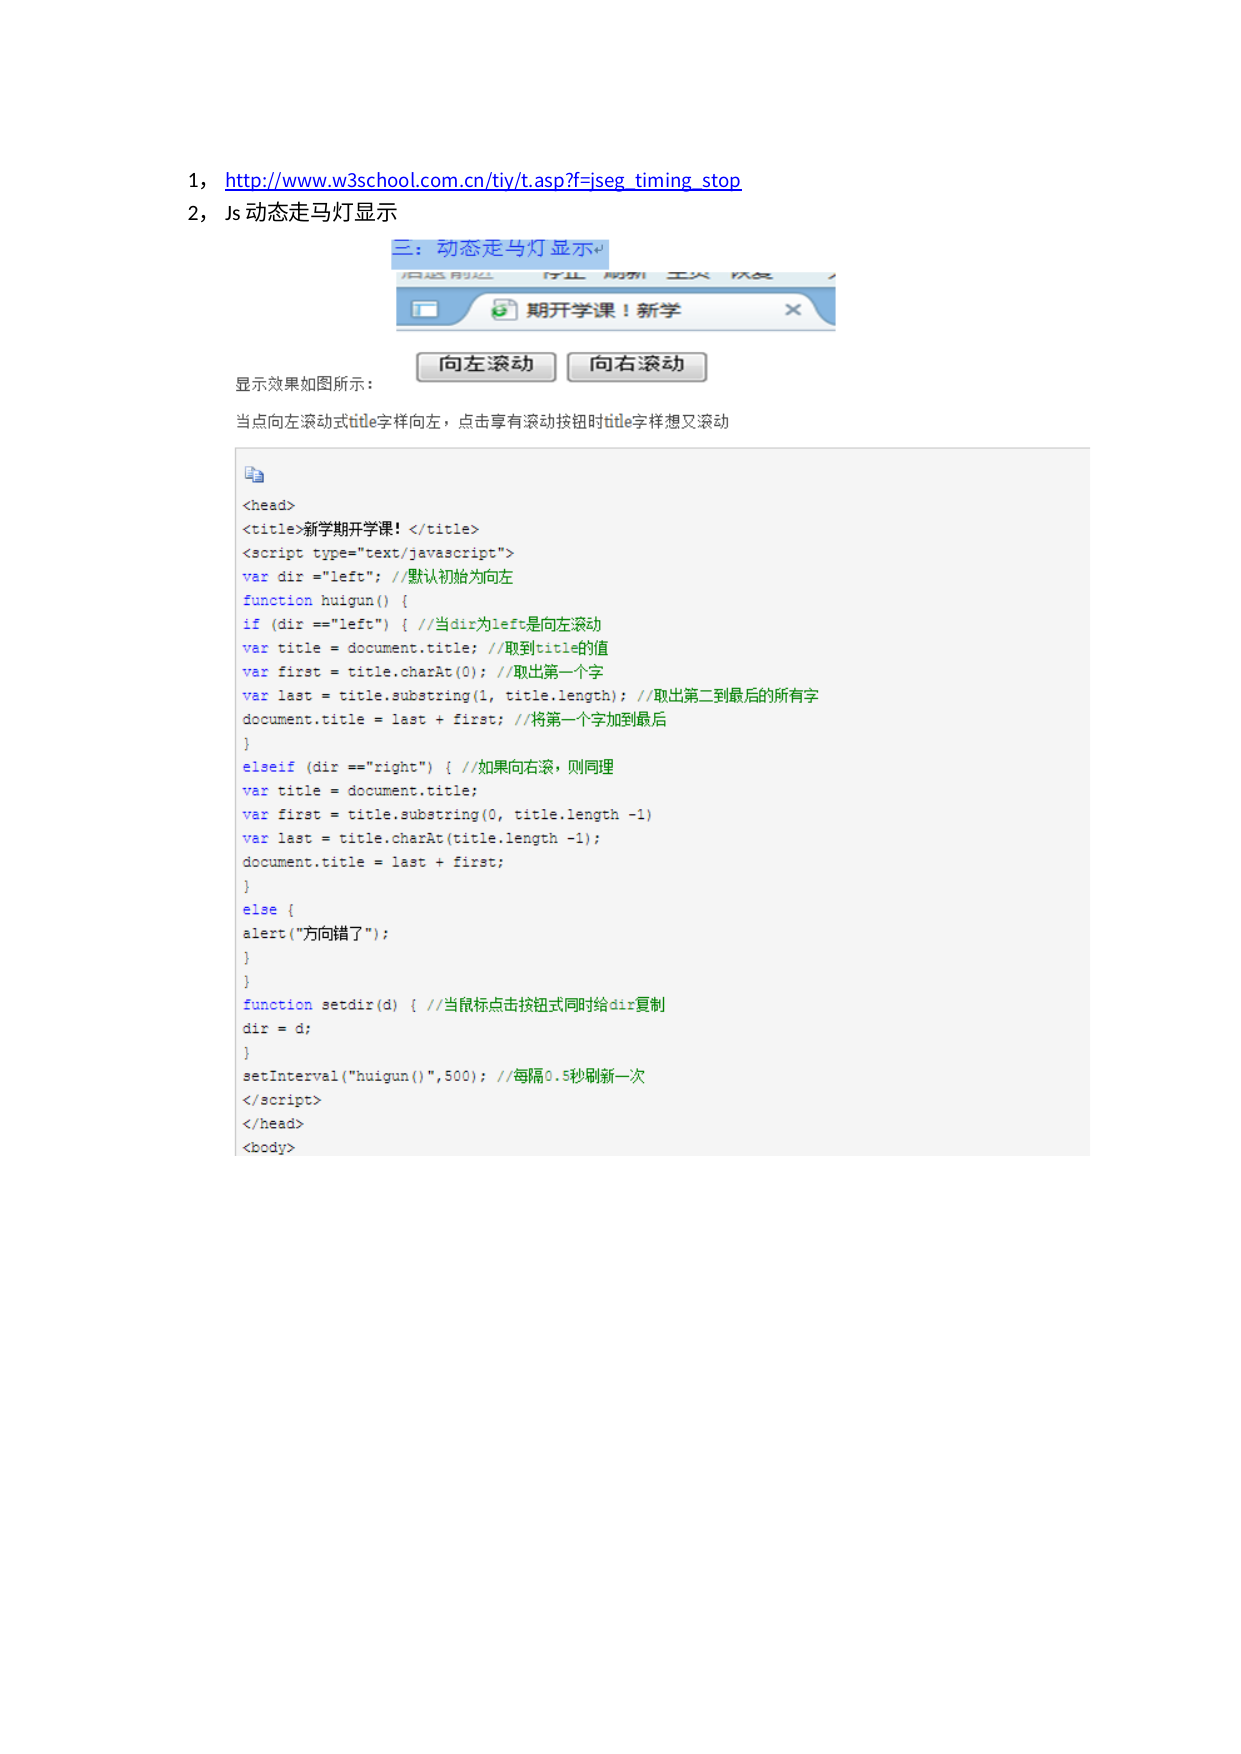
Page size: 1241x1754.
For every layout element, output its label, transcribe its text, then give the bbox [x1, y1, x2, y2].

picture [225, 227, 1091, 1156]
list Js动态走马灯显示 [187, 194, 1053, 227]
list http://www.w3school.com.cn/tiy/t.asp?f=jseg_timing_stop [187, 162, 1053, 194]
